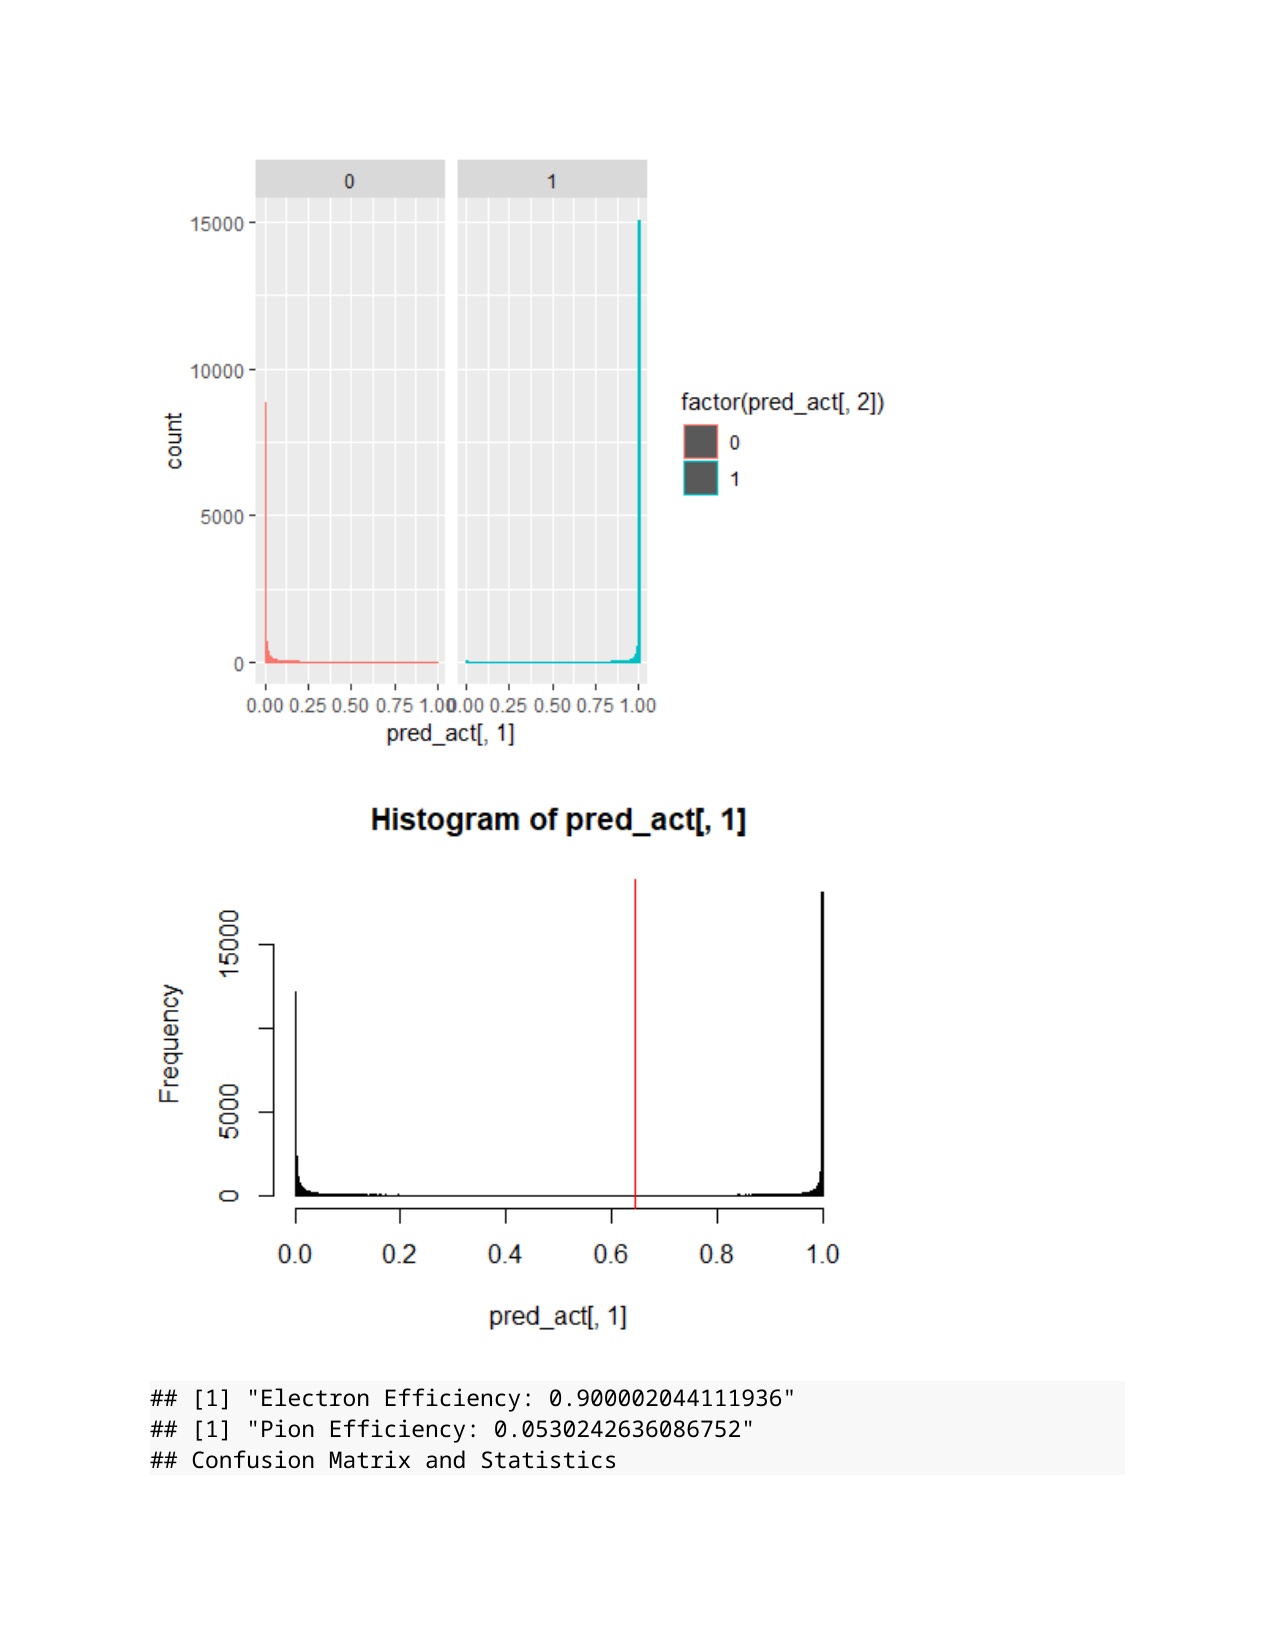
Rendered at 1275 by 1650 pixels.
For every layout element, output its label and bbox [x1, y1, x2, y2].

text [150, 1381, 1125, 1475]
picture [150, 150, 908, 1363]
